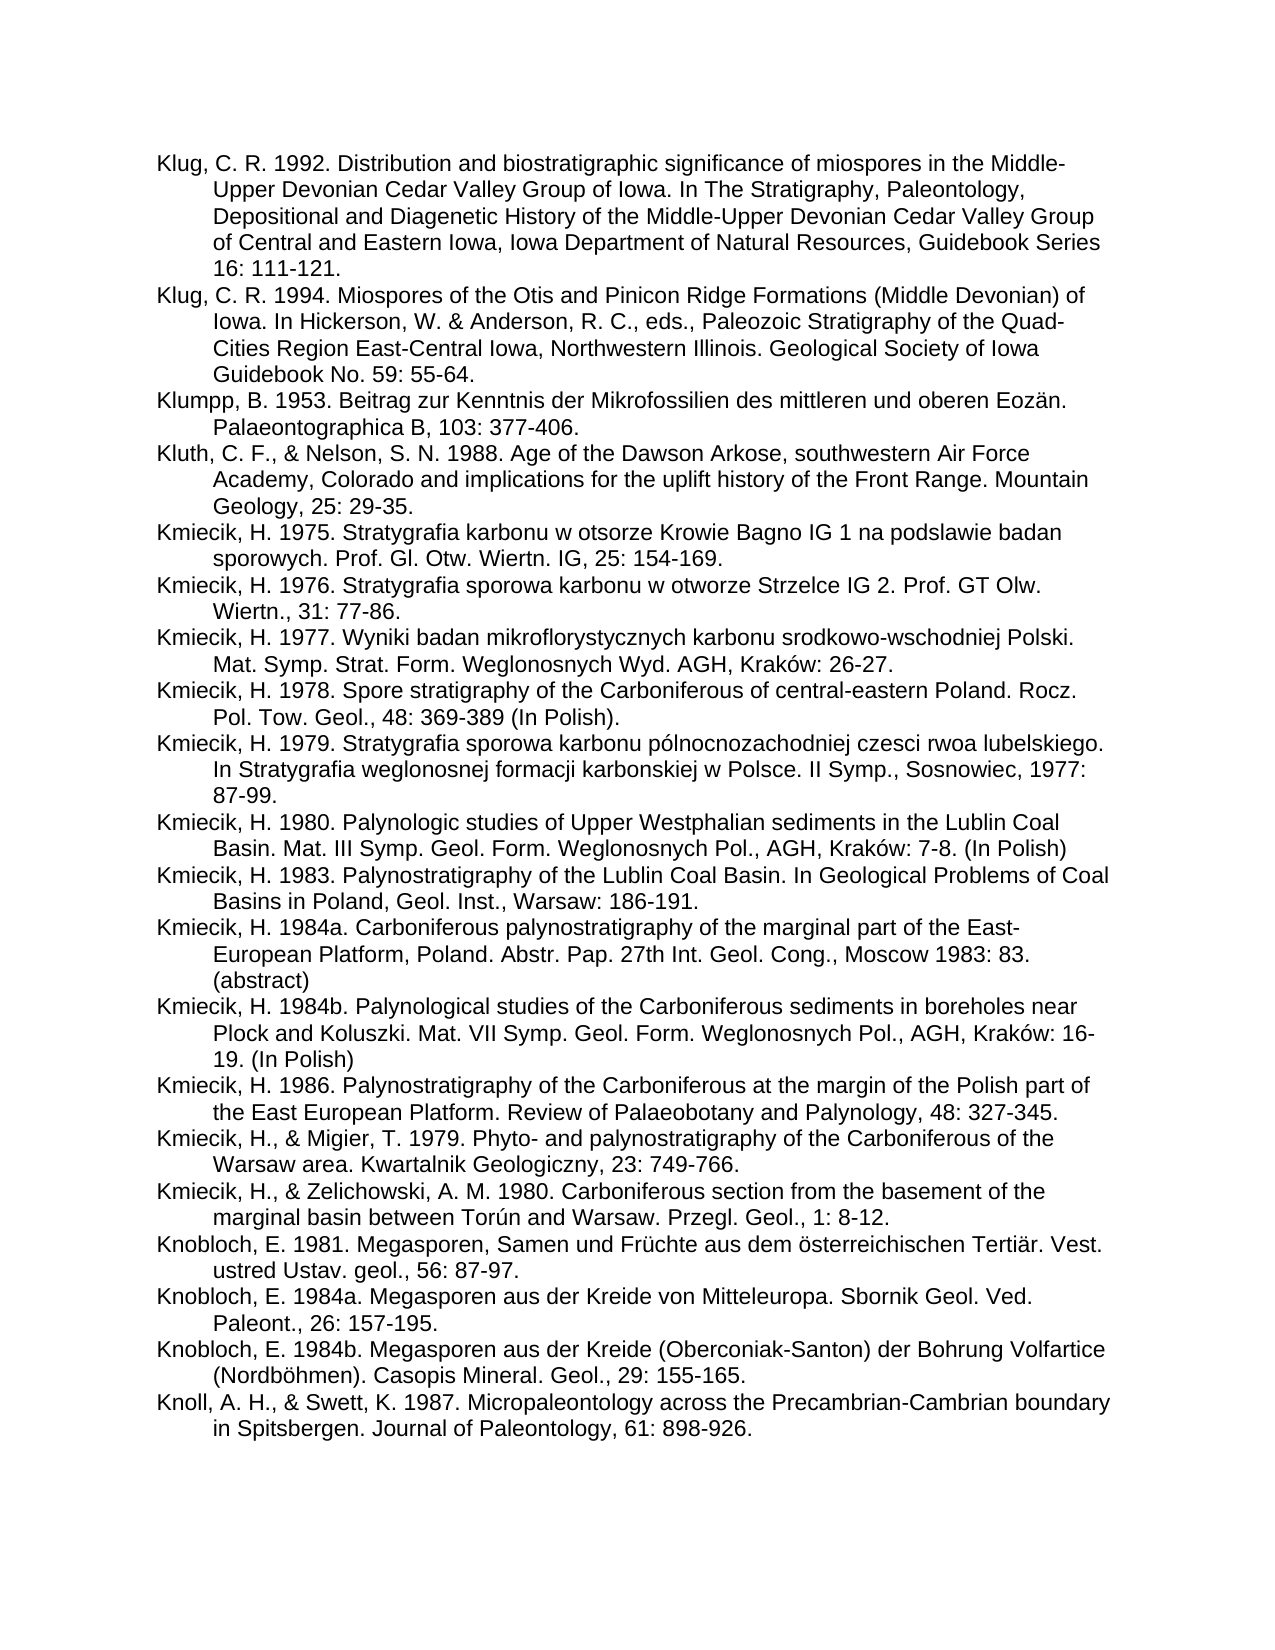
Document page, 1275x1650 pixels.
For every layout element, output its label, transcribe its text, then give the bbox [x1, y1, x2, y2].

text Knoll, A. H., & Swett, K. 1987. Micropaleontology across the Precambrian-Cambrian boundary in Spitsbergen. Journal of Paleontology, 61: 898-926. [156, 1389, 1118, 1441]
text Kmiecik, H. 1984b. Palynological studies of the Carboniferous sediments in boreholes near Plock and Koluszki. Mat. VII Symp. Geol. Form. Weglonosnych Pol., AGH, Kraków: 16-19. (In Polish) [156, 993, 1118, 1072]
text Kmiecik, H. 1983. Palynostratigraphy of the Lublin Coal Basin. In Geological Problems of Coal Basins in Poland, Geol. Inst., Warsaw: 186-191. [156, 862, 1118, 914]
text Knobloch, E. 1984b. Megasporen aus der Kreide (Oberconiak-Santon) der Bohrung Volfartice (Nordböhmen). Casopis Mineral. Geol., 29: 155-165. [156, 1336, 1118, 1389]
text Klumpp, B. 1953. Beitrag zur Kenntnis der Mikrofossilien des mittleren und oberen Eozän. Palaeontographica B, 103: 377-406. [156, 387, 1118, 440]
text Kmiecik, H., & Zelichowski, A. M. 1980. Carboniferous section from the basement of the marginal basin between Torún and Warsaw. Przegl. Geol., 1: 8-12. [156, 1178, 1118, 1231]
text Kmiecik, H. 1979. Stratygrafia sporowa karbonu pólnocnozachodniej czesci rwoa lubelskiego. In Stratygrafia weglonosnej formacji karbonskiej w Polsce. II Symp., Sosnowiec, 1977: 87-99. [156, 730, 1118, 809]
text Kmiecik, H. 1977. Wyniki badan mikroflorystycznych karbonu srodkowo-wschodniej Polski. Mat. Symp. Strat. Form. Weglonosnych Wyd. AGH, Kraków: 26-27. [156, 624, 1118, 677]
text Kmiecik, H., & Migier, T. 1979. Phyto- and palynostratigraphy of the Carboniferous of the Warsaw area. Kwartalnik Geologiczny, 23: 749-766. [156, 1125, 1118, 1178]
text Knobloch, E. 1984a. Megasporen aus der Kreide von Mitteleuropa. Sbornik Geol. Ved. Paleont., 26: 157-195. [156, 1283, 1118, 1336]
text Kmiecik, H. 1975. Stratygrafia karbonu w otsorze Krowie Bagno IG 1 na podslawie badan sporowych. Prof. Gl. Otw. Wiertn. IG, 25: 154-169. [156, 519, 1118, 572]
text Kluth, C. F., & Nelson, S. N. 1988. Age of the Dawson Arkose, southwestern Air Force Academy, Colorado and implications for the uplift history of the Front Range. Mountain Geology, 25: 29-35. [156, 440, 1118, 519]
text Kmiecik, H. 1986. Palynostratigraphy of the Carboniferous at the margin of the Polish part of the East European Platform. Review of Palaeobotany and Palynology, 48: 327-345. [156, 1072, 1118, 1125]
text Kmiecik, H. 1976. Stratygrafia sporowa karbonu w otworze Strzelce IG 2. Prof. GT Olw. Wiertn., 31: 77-86. [156, 572, 1118, 624]
text Klug, C. R. 1994. Miospores of the Otis and Pinicon Ridge Formations (Middle Devonian) of Iowa. In Hickerson, W. & Anderson, R. C., eds., Paleozoic Stratigraphy of the Quad-Cities Region East-Central Iowa, Northwestern Illinois. Geological Society of Iowa Guidebook No. 59: 55-64. [156, 282, 1118, 387]
text Klug, C. R. 1992. Distribution and biostratigraphic significance of miospores in the Middle-Upper Devonian Cedar Valley Group of Iowa. In The Stratigraphy, Paleontology, Depositional and Diagenetic History of the Middle-Upper Devonian Cedar Valley Group of Central and Eastern Iowa, Iowa Department of Natural Resources, Guidebook Series 16: 111-121. [156, 150, 1118, 282]
text Kmiecik, H. 1978. Spore stratigraphy of the Carboniferous of central-eastern Poland. Rocz. Pol. Tow. Geol., 48: 369-389 (In Polish). [156, 677, 1118, 730]
text Knobloch, E. 1981. Megasporen, Samen und Früchte aus dem österreichischen Tertiär. Vest. ustred Ustav. geol., 56: 87-97. [156, 1231, 1118, 1283]
text Kmiecik, H. 1984a. Carboniferous palynostratigraphy of the marginal part of the East-European Platform, Poland. Abstr. Pap. 27th Int. Geol. Cong., Moscow 1983: 83. (abstract) [156, 914, 1118, 993]
text Kmiecik, H. 1980. Palynologic studies of Upper Westphalian sediments in the Lublin Coal Basin. Mat. III Symp. Geol. Form. Weglonosnych Pol., AGH, Kraków: 7-8. (In Polish) [156, 809, 1118, 862]
